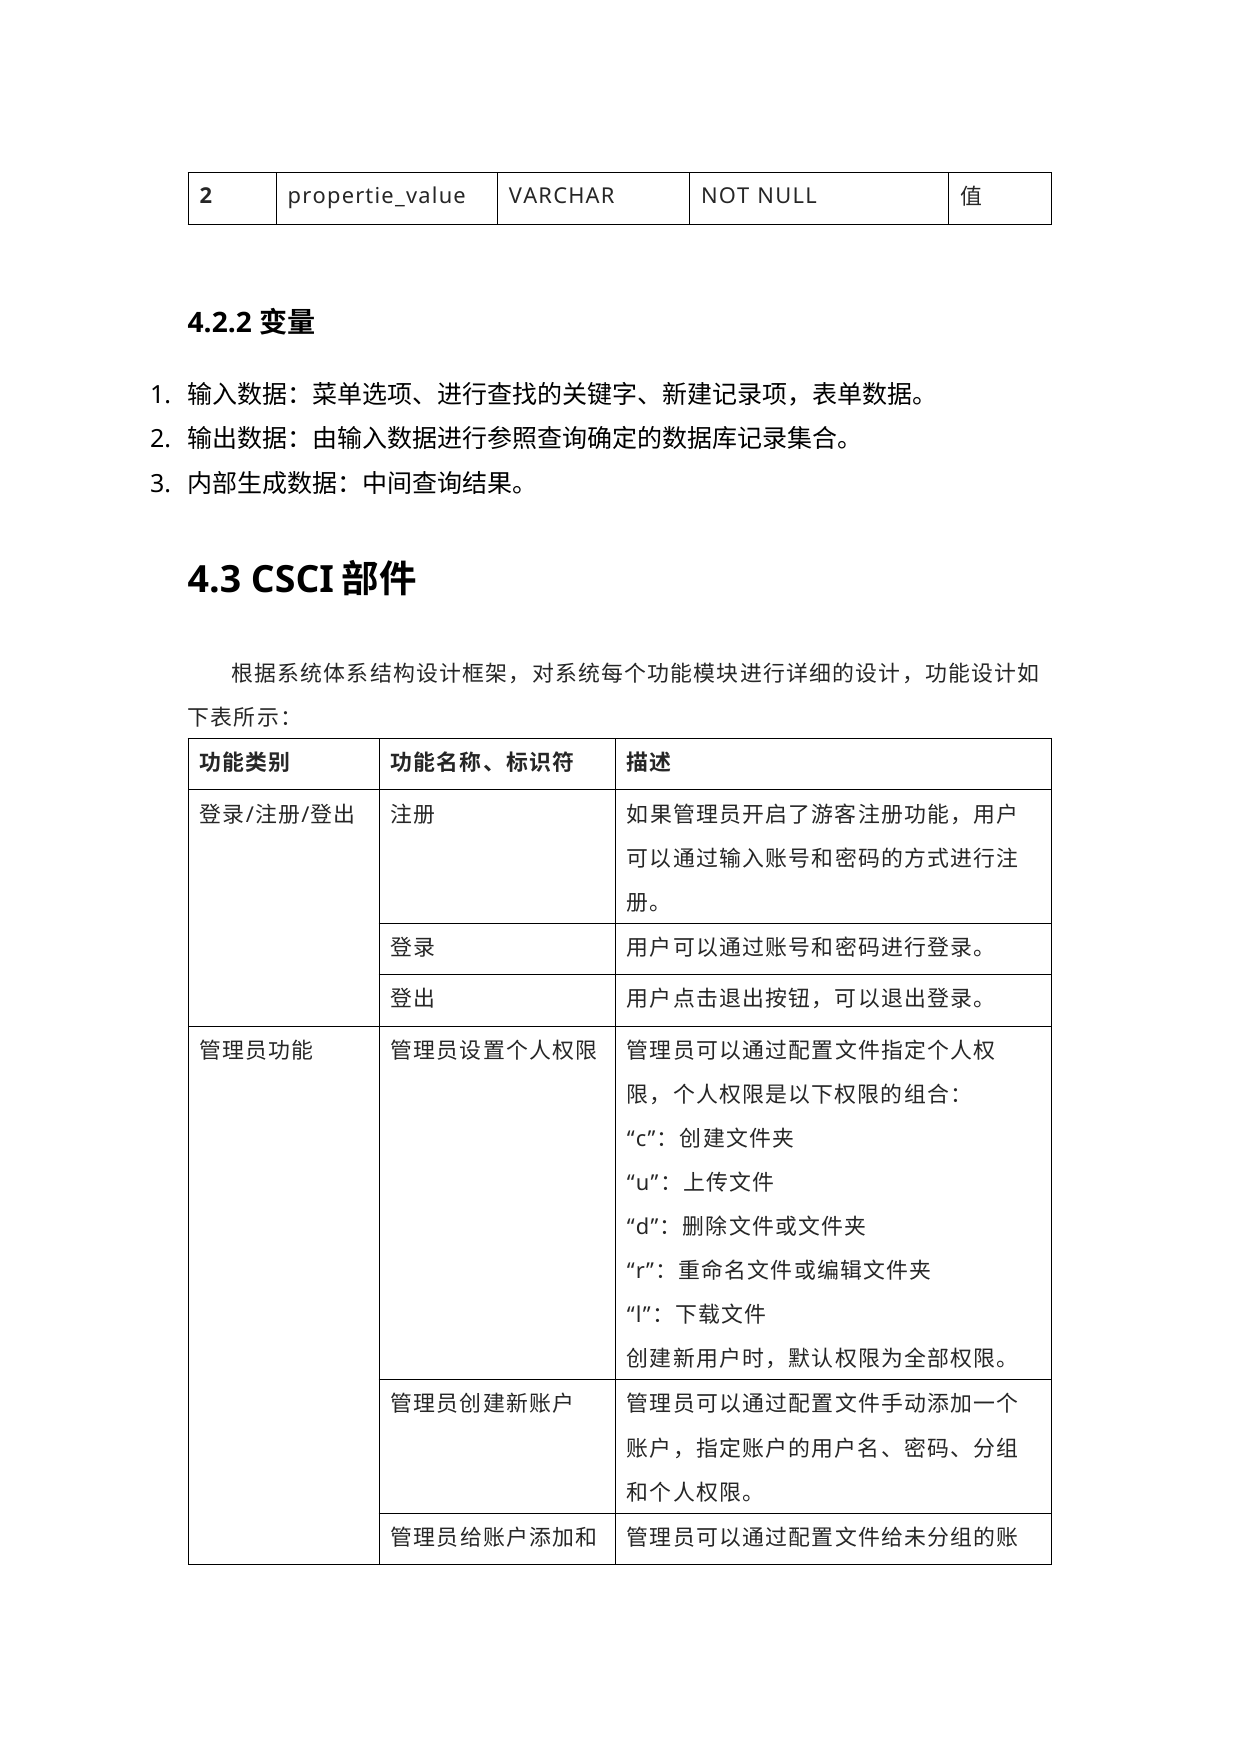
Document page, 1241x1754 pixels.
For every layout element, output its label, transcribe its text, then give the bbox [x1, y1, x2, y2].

table_cell propertie_value [277, 173, 497, 223]
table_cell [616, 1514, 1051, 1564]
table_cell 注册 [380, 790, 615, 923]
table_header 功能类别 [189, 739, 379, 789]
table_cell 用户可以通过账号和密码进行登录。 [616, 924, 1051, 974]
table_cell 用户点击退出按钮，可以退出登录。 [616, 975, 1051, 1026]
table_header 描述 [616, 739, 1051, 789]
list 输出数据：由输入数据进行参照查询确定的数据库记录集合。 [150, 415, 1053, 459]
list 输入数据：菜单选项、进行查找的关键字、新建记录项，表单数据。 [150, 371, 1053, 415]
table_cell NOT NULL [690, 173, 948, 223]
subtitle 4.2.2 变量 [187, 298, 1053, 342]
table_cell 管理员可以通过配置文件手动添加一个账户，指定账户的用户名、密码、分组和个人权限。 [616, 1380, 1051, 1512]
table_cell 管理员设置个人权限 [380, 1027, 615, 1379]
table_header 功能名称、标识符 [380, 739, 615, 789]
table_cell 如果管理员开启了游客注册功能，用户可以通过输入账号和密码的方式进行注册。 [616, 790, 1051, 923]
table_cell 管理员给账户添加和修改分组 [380, 1514, 615, 1564]
list 内部生成数据：中间查询结果。 [150, 459, 1053, 503]
table_cell 登录/注册/登出 [189, 790, 379, 1026]
table_cell 管理员可以通过配置文件指定个人权限，个人权限是以下权限的组合： “c”：创建文件夹 “u”：上传文件 “d”：删除文件或文件夹 “r”：重命名文件或编辑文件夹 “l”：下载文件 创建新用户时，默认权限为全部权限。 [616, 1027, 1051, 1379]
table_cell 值 [949, 173, 1051, 223]
table_cell 管理员创建新账户 [380, 1380, 615, 1512]
table_cell 2 [189, 173, 276, 223]
text 根据系统体系结构设计框架，对系统每个功能模块进行详细的设计，功能设计如下表所示： [187, 650, 1053, 738]
table_cell 管理员功能 [189, 1027, 379, 1564]
table_cell VARCHAR [498, 173, 689, 223]
table_cell 登出 [380, 975, 615, 1026]
subtitle 4.3 CSCI部件 [187, 532, 1053, 621]
table_cell 登录 [380, 924, 615, 974]
